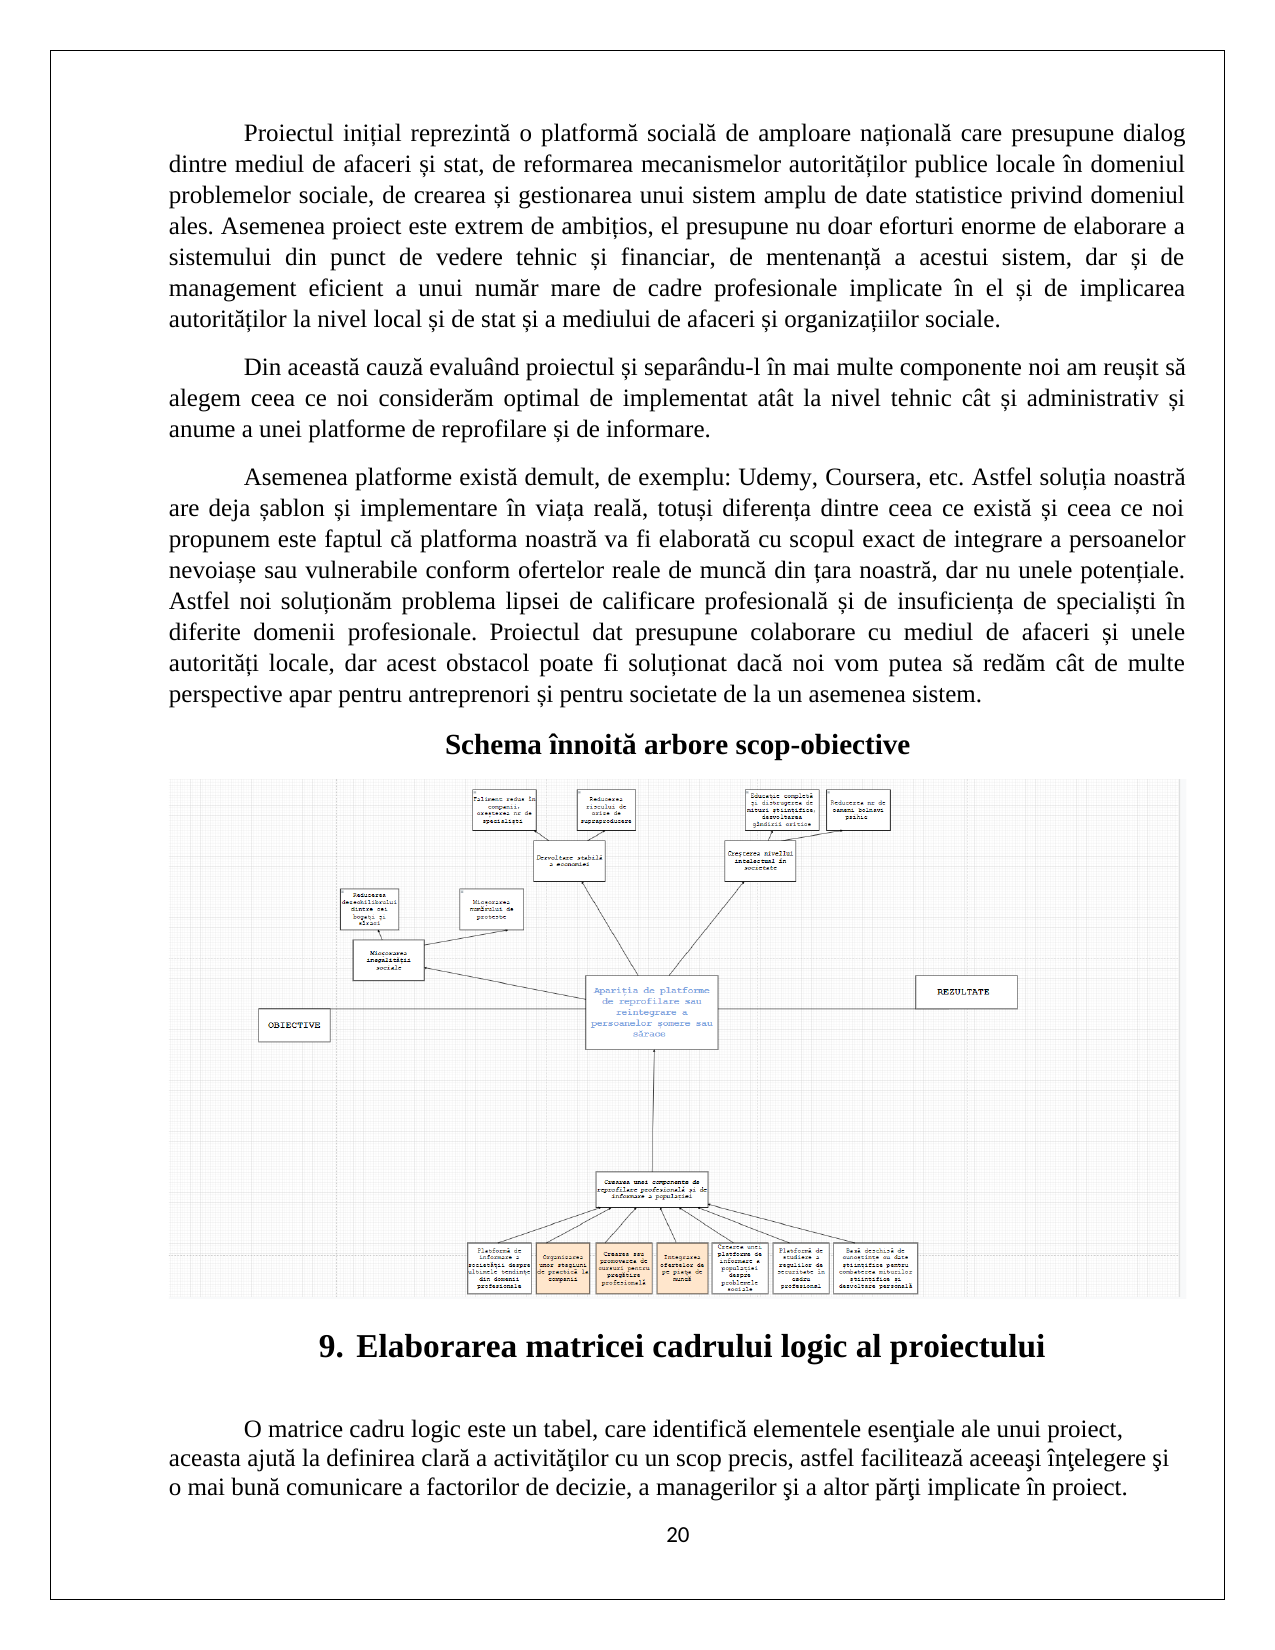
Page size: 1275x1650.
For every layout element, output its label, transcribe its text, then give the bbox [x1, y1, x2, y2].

text Asemenea platforme există demult, de exemplu: Udemy, Coursera, etc. Astfel soluția noastră are deja șablon și implementare în viața reală, totuși diferența dintre ceea ce există și ceea ce noi propunem este faptul că platforma noastră va fi elaborată cu scopul exact de integrare a persoanelor nevoiașe sau vulnerabile conform ofertelor reale de muncă din țara noastră, dar nu unele potențiale. Astfel noi soluționăm problema lipsei de calificare profesională și de insuficiența de specialiști în diferite domenii profesionale. Proiectul dat presupune colaborare cu mediul de afaceri și unele autorități locale, dar acest obstacol poate fi soluționat dacă noi vom putea să redăm cât de multe perspective apar pentru antreprenori și pentru societate de la un asemenea sistem. [169, 462, 1187, 708]
picture [168, 779, 1187, 1299]
text Schema înnoită arbore scop-obiective [169, 727, 1187, 760]
text Din această cauză evaluând proiectul și separându-l în mai multe componente noi am reușit să alegem ceea ce noi considerăm optimal de implementat atât la nivel tehnic cât și administrativ și anume a unei platforme de reprofilare și de informare. [169, 352, 1187, 443]
text O matrice cadru logic este un tabel, care identifică elementele esenţiale ale unui proiect, aceasta ajută la definirea clară a activităţilor cu un scop precis, astfel facilitează aceeaşi înţelegere şi o mai bună comunicare a factorilor de decizie, a managerilor şi a altor părţi implicate în proiect. [169, 1414, 1187, 1501]
subtitle Elaborarea matricei cadrului logic al proiectului [319, 1326, 1187, 1364]
